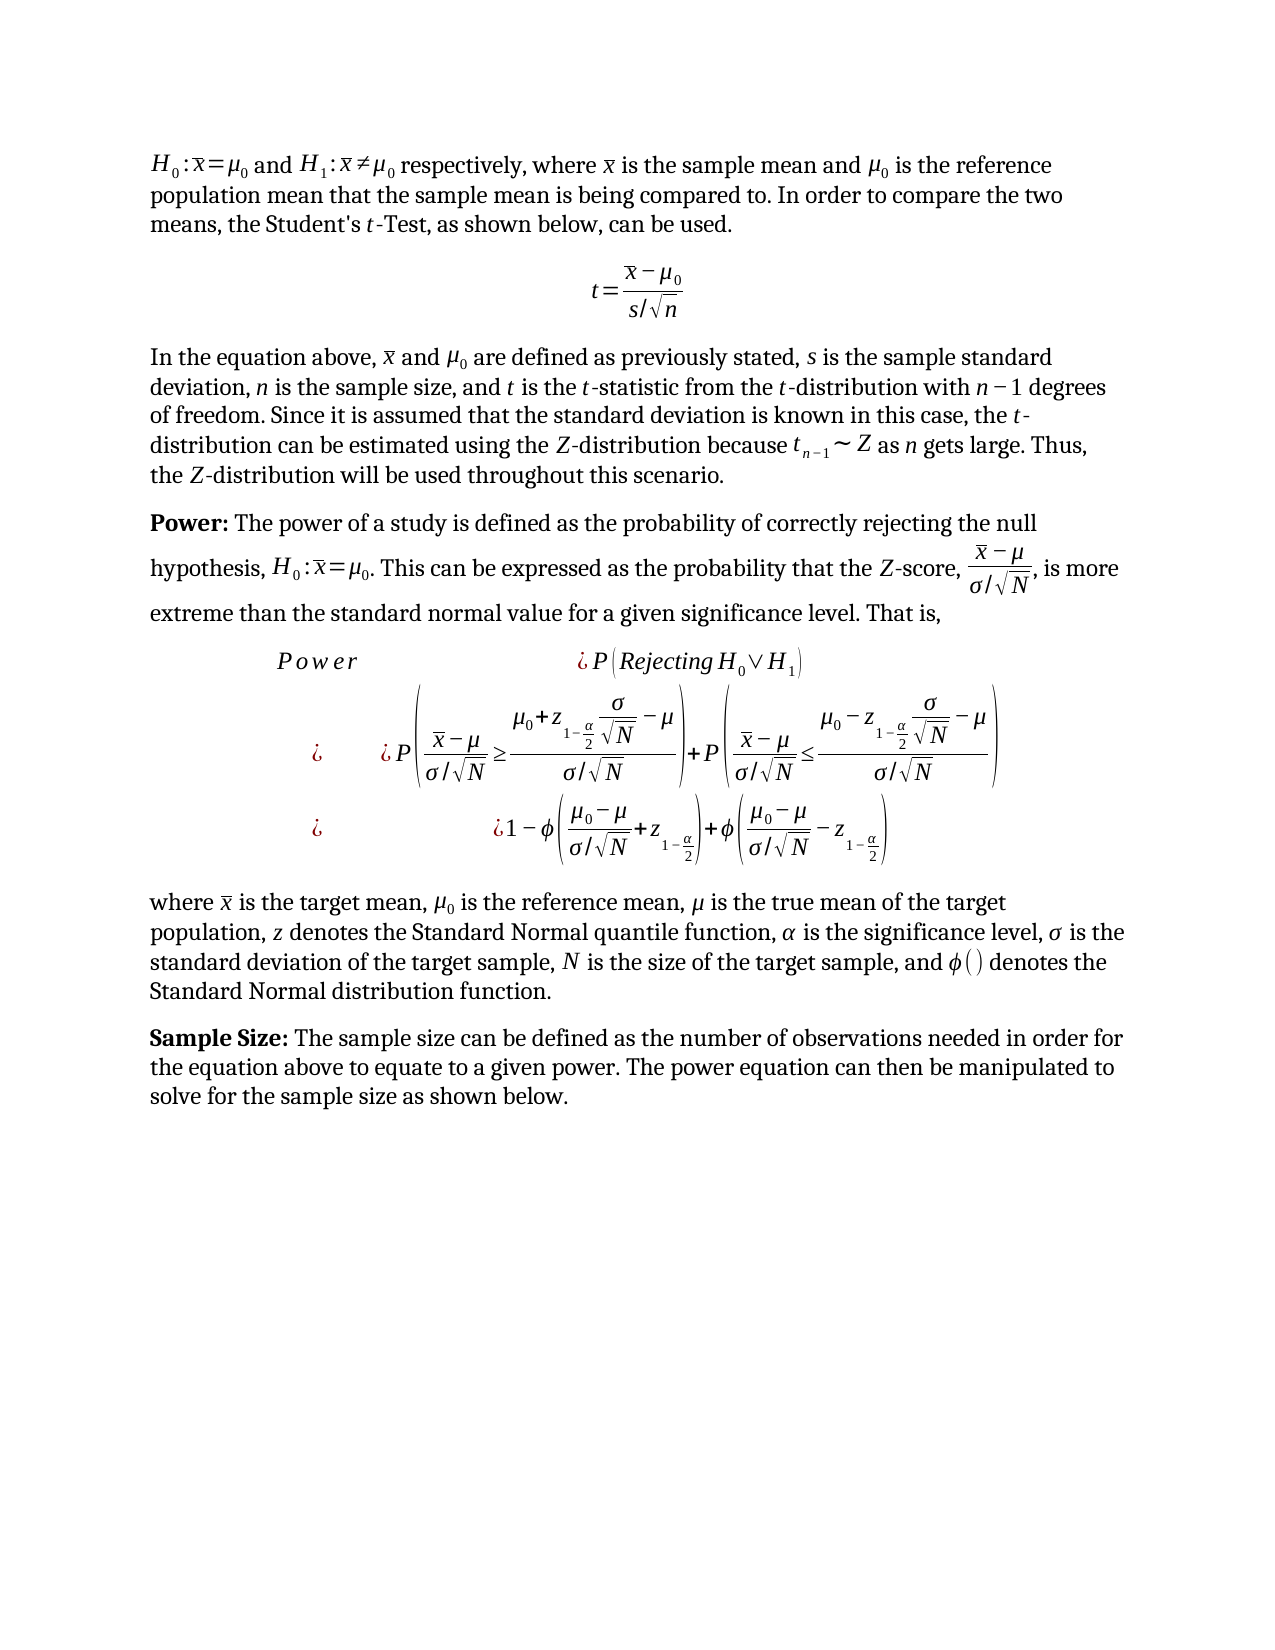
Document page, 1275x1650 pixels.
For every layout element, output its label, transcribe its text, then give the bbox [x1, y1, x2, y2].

text Sample Size: The sample size can be defined as the number of observations needed in order for the equation above to equate to a given power. The power equation can then be manipulated to solve for the sample size as shown below. [150, 1024, 1125, 1111]
text In the equation above, and are defined as previously stated, is the sample standard deviation, is the sample size, and is the -statistic from the -distribution with degrees of freedom. Since it is assumed that the standard deviation is known in this case, the -distribution can be estimated using the -distribution because as gets large. Thus, the -distribution will be used throughout this scenario. [150, 341, 1125, 490]
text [150, 150, 1125, 239]
text where is the target mean, is the reference mean, is the true mean of the target population, denotes the Standard Normal quantile function, is the significance level, is the standard deviation of the target sample, is the size of the target sample, and denotes the Standard Normal distribution function. [150, 887, 1125, 1006]
text Power: The power of a study is defined as the probability of correctly rejecting the null hypothesis, . This can be expressed as the probability that the -score, , is more extreme than the standard normal value for a given significance level. That is, [150, 509, 1125, 627]
